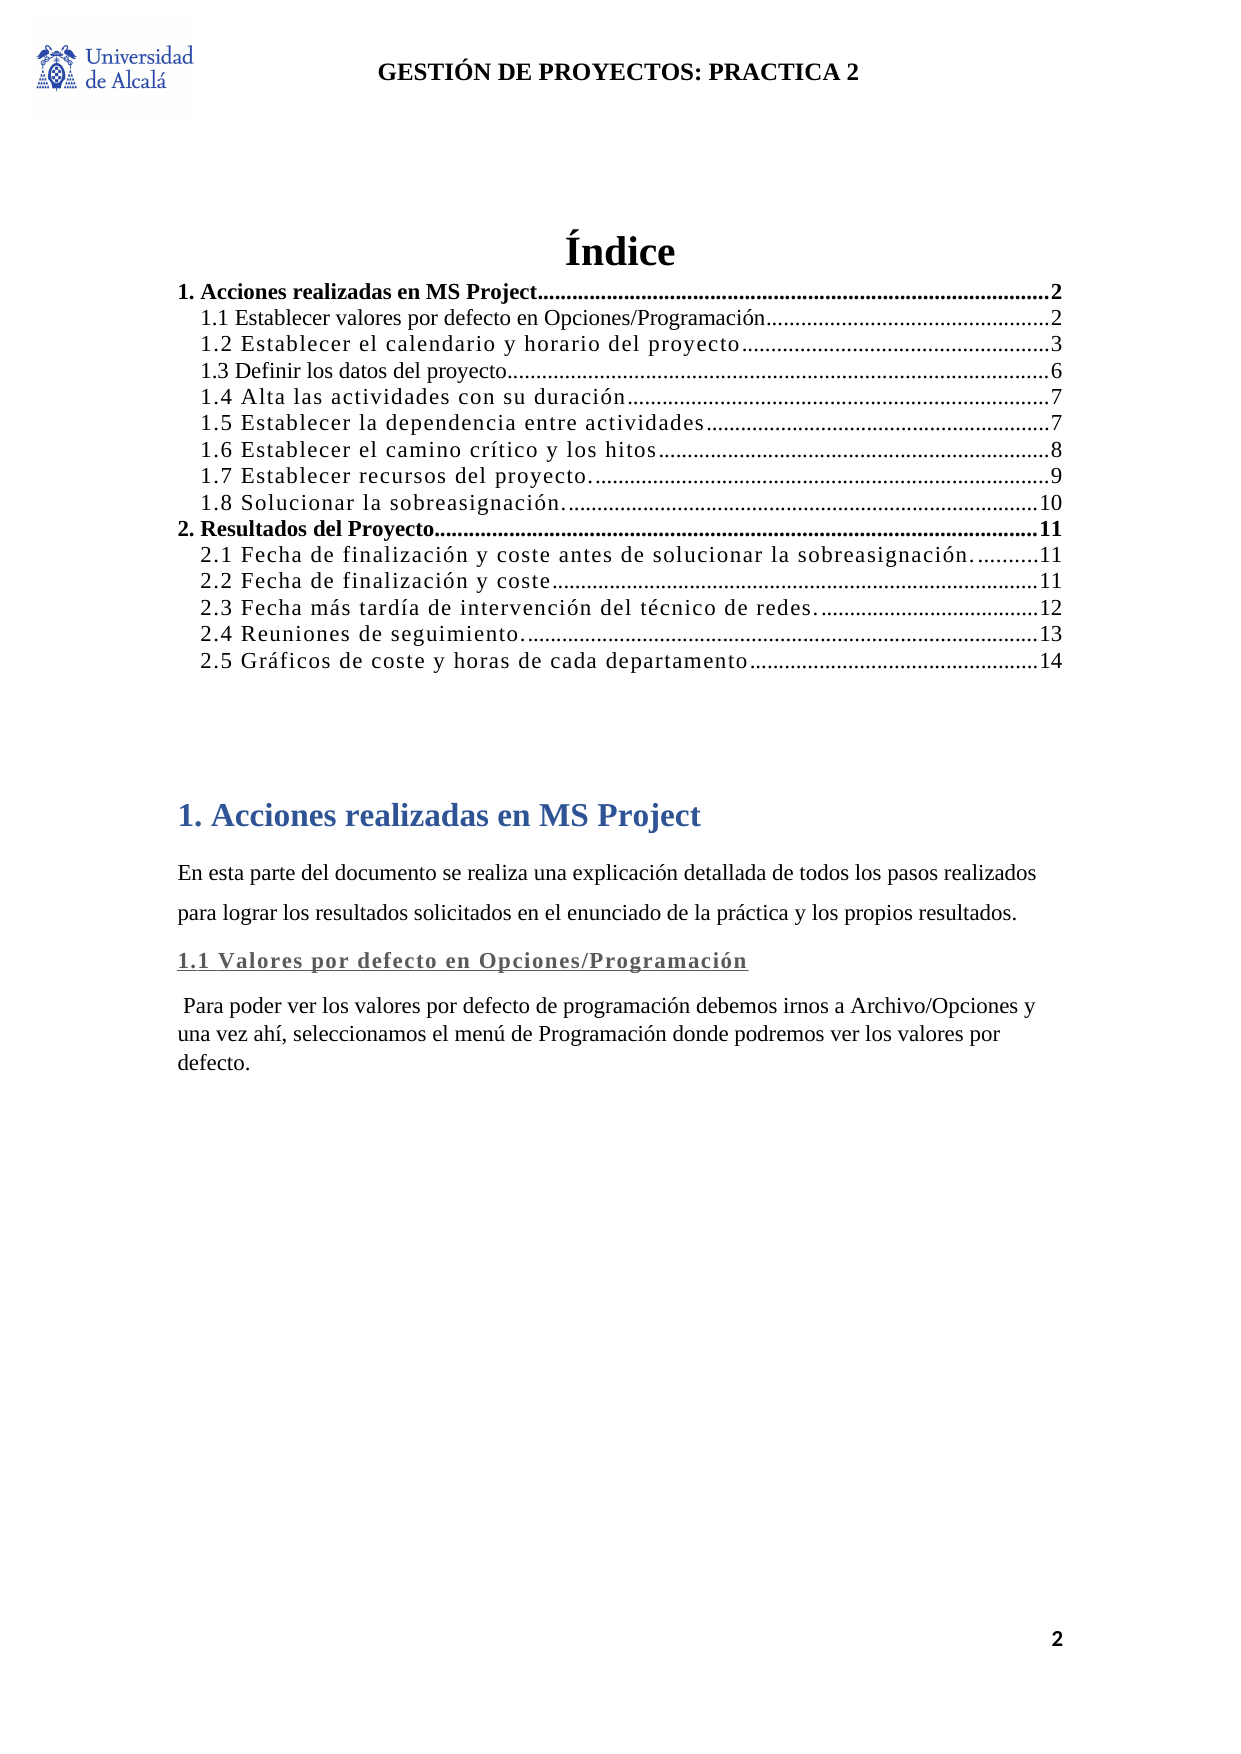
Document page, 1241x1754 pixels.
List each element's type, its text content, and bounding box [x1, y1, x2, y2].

text 2.3 Fecha más tardía de intervención del técnico de redes. 12 [177, 594, 1063, 620]
text Para poder ver los valores por defecto de programación debemos irnos a Archivo/Opciones y una vez ahí, seleccionamos el menú de Programación donde podremos ver los valores por defecto. [177, 992, 1063, 1075]
text 1.3 Definir los datos del proyecto 6 [177, 357, 1063, 383]
text 1.5 Establecer la dependencia entre actividades 7 [177, 409, 1063, 436]
text 2.4 Reuniones de seguimiento. 13 [177, 620, 1063, 647]
text En esta parte del documento se realiza una explicación detallada de todos los pasos realizados para lograr los resultados solicitados en el enunciado de la práctica y los propios resultados. [177, 859, 1063, 927]
text 1.8 Solucionar la sobreasignación. 10 [177, 488, 1063, 515]
text 1.4 Alta las actividades con su duración 7 [177, 383, 1063, 409]
text 1.6 Establecer el camino crítico y los hitos 8 [177, 436, 1063, 462]
text 2.1 Fecha de finalización y coste antes de solucionar la sobreasignación. 11 [177, 541, 1063, 568]
text 1.1 Establecer valores por defecto en Opciones/Programación 2 [177, 304, 1063, 330]
text 2. Resultados del Proyecto 11 [177, 515, 1063, 541]
text 1. Acciones realizadas en MS Project 2 [177, 278, 1063, 304]
subtitle 1.1 Valores por defecto en Opciones/Programación [177, 947, 1063, 973]
text 1.2 Establecer el calendario y horario del proyecto 3 [177, 330, 1063, 357]
text 1.7 Establecer recursos del proyecto. 9 [177, 462, 1063, 488]
picture [32, 15, 195, 124]
subtitle Índice [177, 226, 1063, 274]
text 2.5 Gráficos de coste y horas de cada departamento 14 [177, 647, 1063, 673]
text 1. Acciones realizadas en MS Project [177, 795, 1063, 833]
text 2.2 Fecha de finalización y coste 11 [177, 568, 1063, 594]
